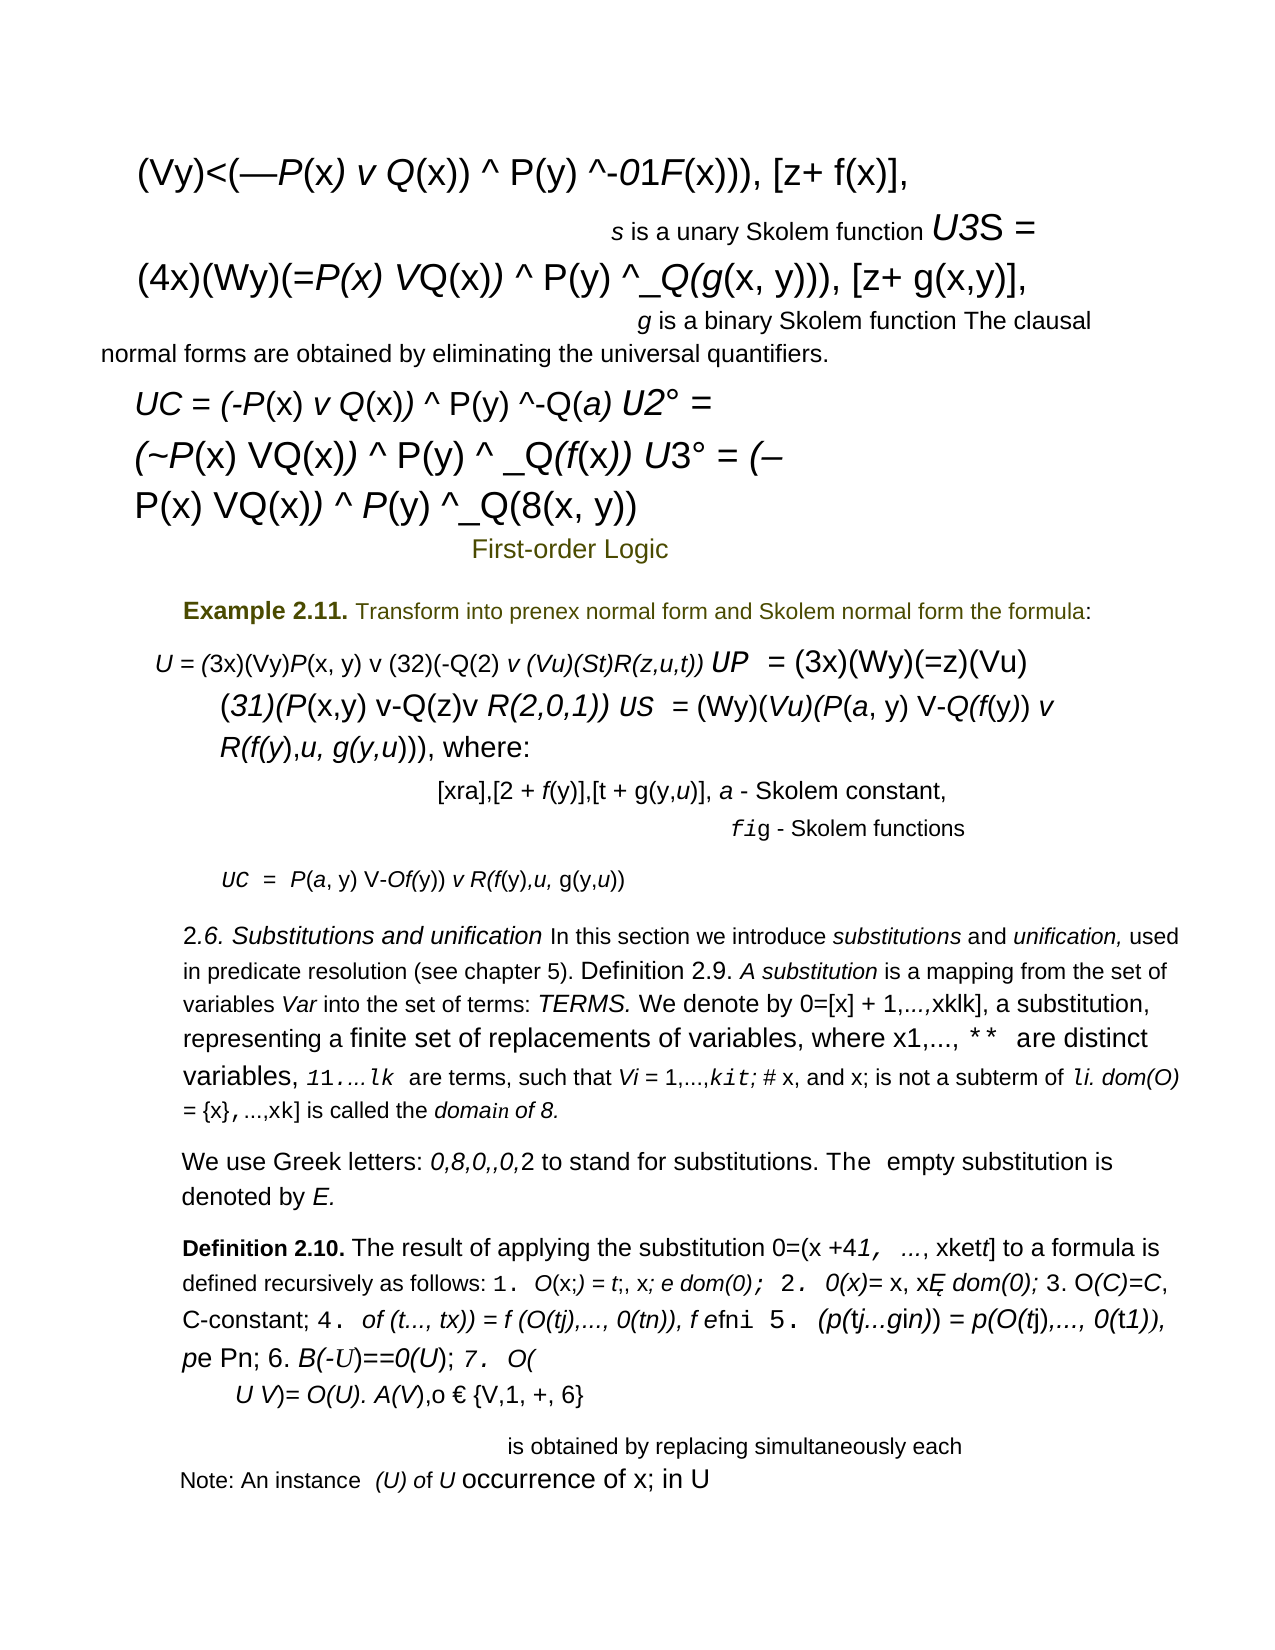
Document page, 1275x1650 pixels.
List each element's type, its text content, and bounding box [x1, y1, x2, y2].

text UC = (-P(x) v Q(x)) ^ P(y) ^-Q(a) U2° = (~P(x) VQ(x)) ^ P(y) ^ _Q(f(x)) U3° = (–P(x) VQ(x)) ^ P(y) ^_Q(8(x, y)) [134, 381, 791, 526]
text UC = P(a, y) V-Of(y)) v R(f(y),u, g(y,u)) [221, 866, 878, 894]
text U V)= O(U). A(V),o € {V,1, +, 6} [235, 1379, 823, 1408]
text fig - Skolem functions [730, 815, 1187, 843]
text g is a binary Skolem function The clausal normal forms are obtained by eliminating the universal quantifiers. [101, 306, 1094, 367]
text U = (3x)(Vy)P(x, y) v (32)(-Q(2) v (Vu)(St)R(z,u,t)) UP = (3x)(Wy)(=z)(Vu)(31)(P(x,y) v-Q(z)v R(2,0,1)) US = (Wy)(Vu)(P(a, y) V-Q(f(y)) v R(f(y),u, g(y,u))), where: [154, 643, 1068, 763]
text is obtained by replacing simultaneously each [507, 1433, 1180, 1459]
text We use Greek letters: 0,8,0,,0,2 to stand for substitutions. The empty substitution is denoted by E. [181, 1147, 1180, 1211]
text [137, 150, 1098, 193]
text Example 2.11. Transform into prenex normal form and Skolem normal form the formula: [183, 596, 1099, 625]
text [xra],[2 + f(y)],[t + g(y,u)], a - Skolem constant, [437, 776, 1186, 805]
text 2.6. Substitutions and unification In this section we introduce substitutions and unification, used in predicate resolution (see chapter 5). Definition 2.9. A substitution is a mapping from the set of variables Var into the set of terms: TERMS. We denote by 0=[x] + 1,...,xklk], a substitution, representing a finite set of replacements of variables, where x1,..., ** are distinct variables, 11....lk are terms, such that Vi = 1,...,kit; # x, and x; is not a subterm of li. dom(O) = {x},...,xk] is called the domain of 8. [183, 921, 1186, 1125]
text s is a unary Skolem function U3S = (4x)(Wy)(=P(x) VQ(x)) ^ P(y) ^_Q(g(x, y))), [z+ g(x,y)], [137, 206, 1093, 298]
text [179, 1463, 717, 1496]
text Definition 2.10. The result of applying the substitution 0=(x +41, ..., xkett] to a formula is defined recursively as follows: 1. O(x;) = t;, x; e dom(0); 2. 0(x)= x, xĘ dom(0); 3. O(C)=C, C-constant; 4. of (t..., tx)) = f (O(tj),..., 0(tn)), f efni 5. (p(tj...gin)) = p(O(tj),..., 0(t1)), pe Pn; 6. B(-U)==0(U); 7. O( [182, 1233, 1181, 1375]
text First-order Logic [471, 533, 888, 564]
